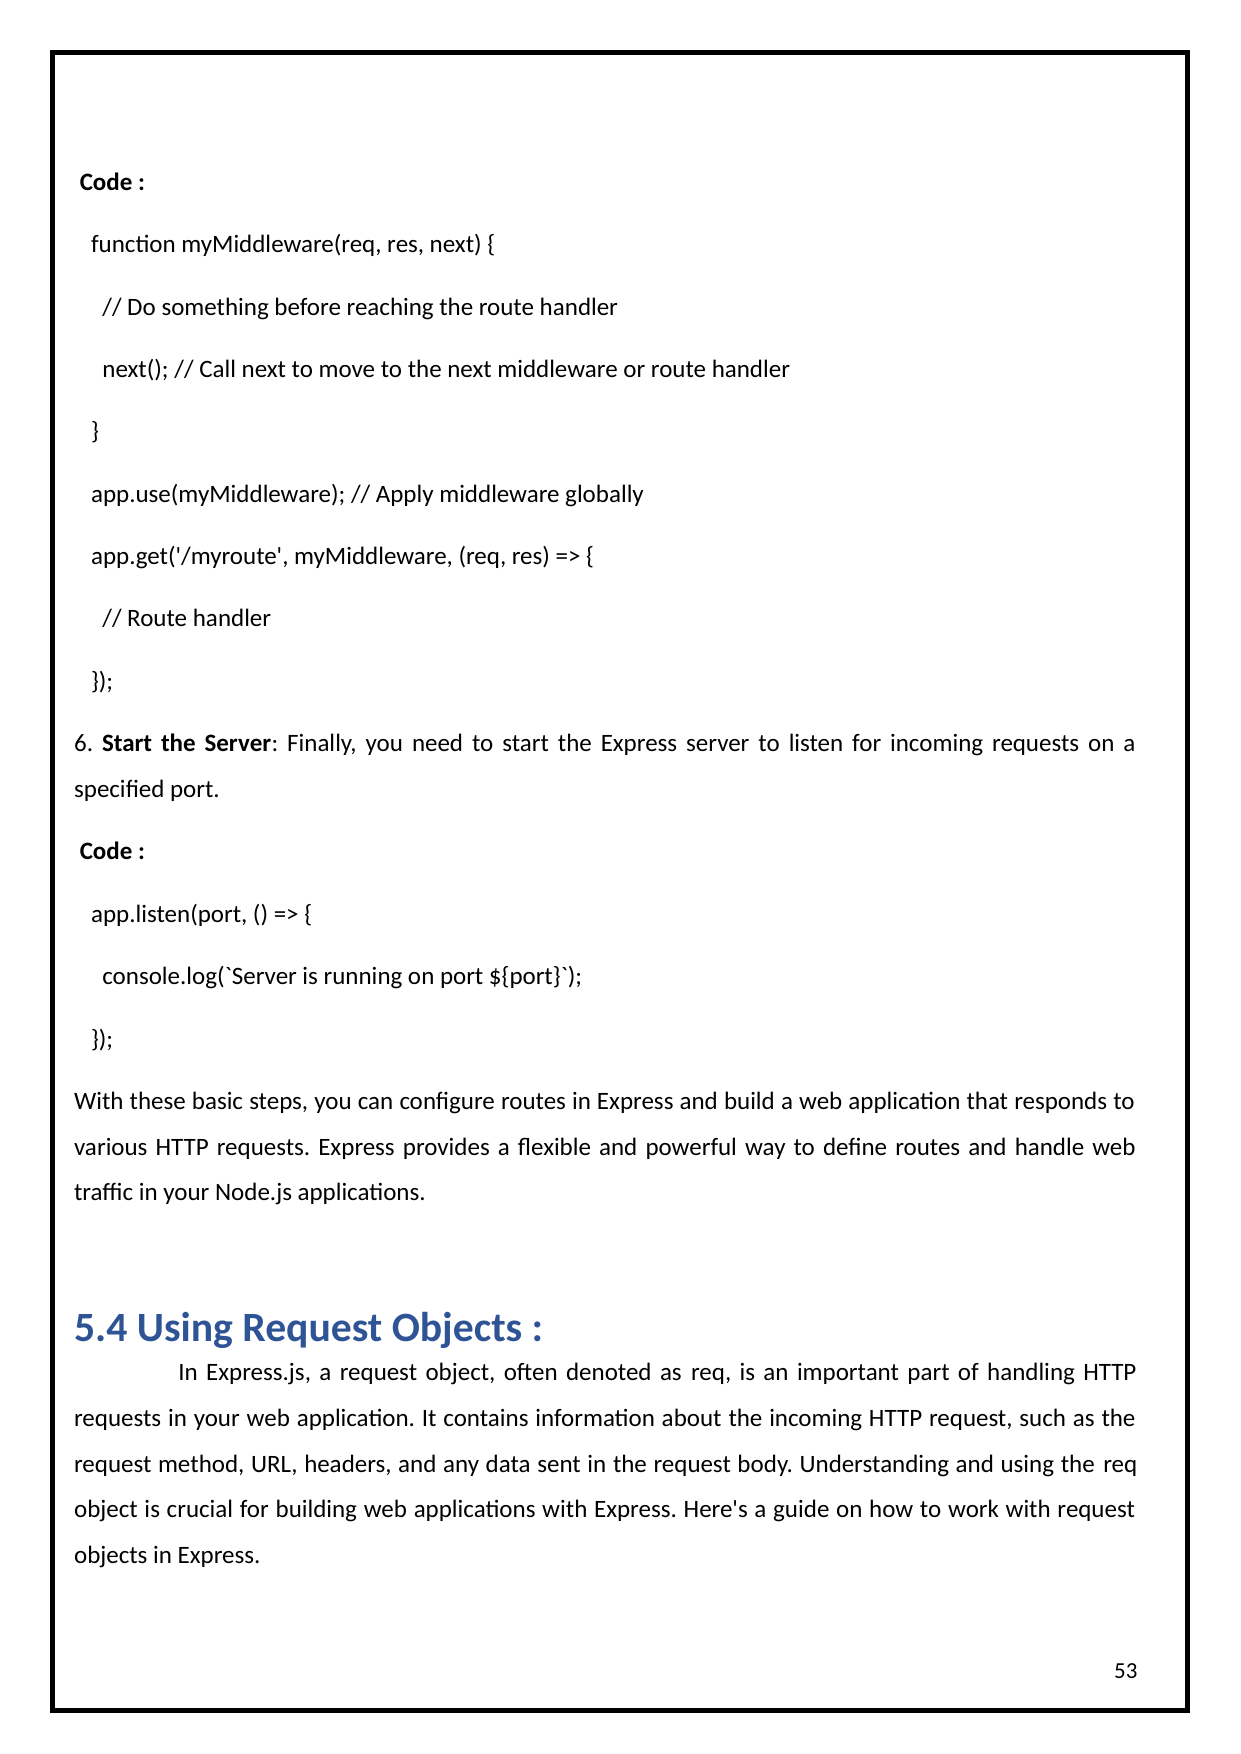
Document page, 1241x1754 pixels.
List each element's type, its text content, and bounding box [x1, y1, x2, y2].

text console.log(`Server is running on port ${port}`); [74, 960, 1137, 991]
subtitle 5.4 Using Request Objects : [74, 1301, 1137, 1352]
text Code : [74, 166, 1137, 196]
text // Do something before reaching the route handler [74, 291, 1137, 321]
text In Express.js, a request object, often denoted as req, is an important part of handling HTTP requests in your web application. It contains information about the incoming HTTP request, such as the request method, URL, headers, and any data sent in the request body. Understanding and using the req object is crucial for building web applications with Express. Here's a guide on how to work with request objects in Express. [74, 1356, 1137, 1570]
text app.get('/myroute', myMiddleware, (req, res) => { [74, 540, 1137, 571]
text next(); // Call next to move to the next middleware or route handler [74, 353, 1137, 383]
text Code : [74, 836, 1137, 866]
text With these basic steps, you can configure routes in Express and build a web application that responds to various HTTP requests. Express provides a flexible and powerful way to define routes and handle web traffic in your Node.js applications. [74, 1085, 1137, 1207]
text function myMiddleware(req, res, next) { [74, 228, 1137, 259]
text } [74, 415, 1137, 446]
text app.use(myMiddleware); // Apply middleware globally [74, 478, 1137, 508]
text 6. Start the Server: Finally, you need to start the Express server to listen for incoming requests on a specified port. [74, 727, 1137, 804]
text }); [74, 1023, 1137, 1053]
text }); [74, 665, 1137, 696]
text // Route handler [74, 603, 1137, 633]
text app.listen(port, () => { [74, 898, 1137, 928]
